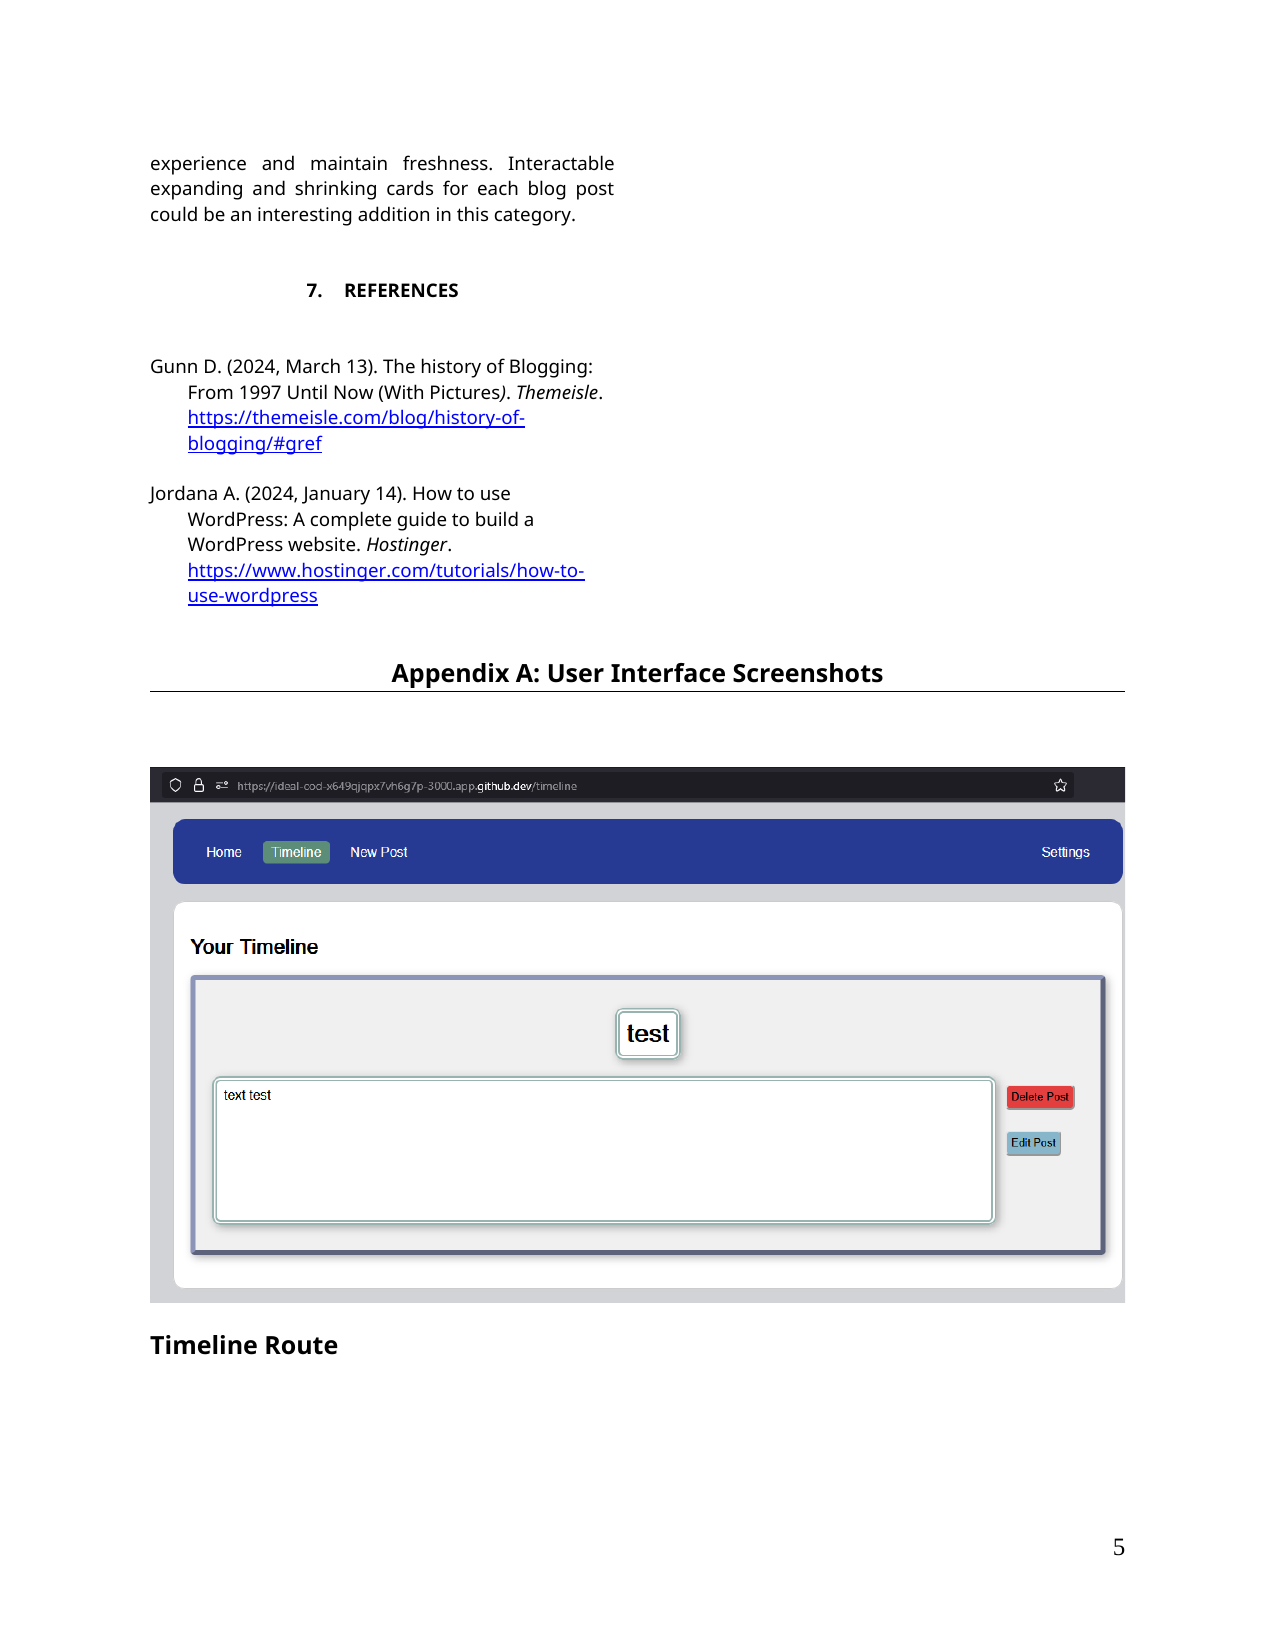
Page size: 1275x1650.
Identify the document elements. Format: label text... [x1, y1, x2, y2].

text Appendix A: User Interface Screenshots [150, 655, 1125, 691]
text Timeline Route [150, 1327, 1125, 1361]
picture [150, 767, 1125, 1303]
list REFERENCES [150, 278, 615, 303]
text Gunn D. (2024, March 13). The history of Blogging: From 1997 Until Now (With Pictures). Themeisle. https://themeisle.com/blog/history-of-blogging/#gref [150, 354, 615, 456]
text Jordana A. (2024, January 14). How to use WordPress: A complete guide to build a WordPress website. Hostinger. https://www.hostinger.com/tutorials/how-to-use-wordpress [150, 481, 615, 608]
